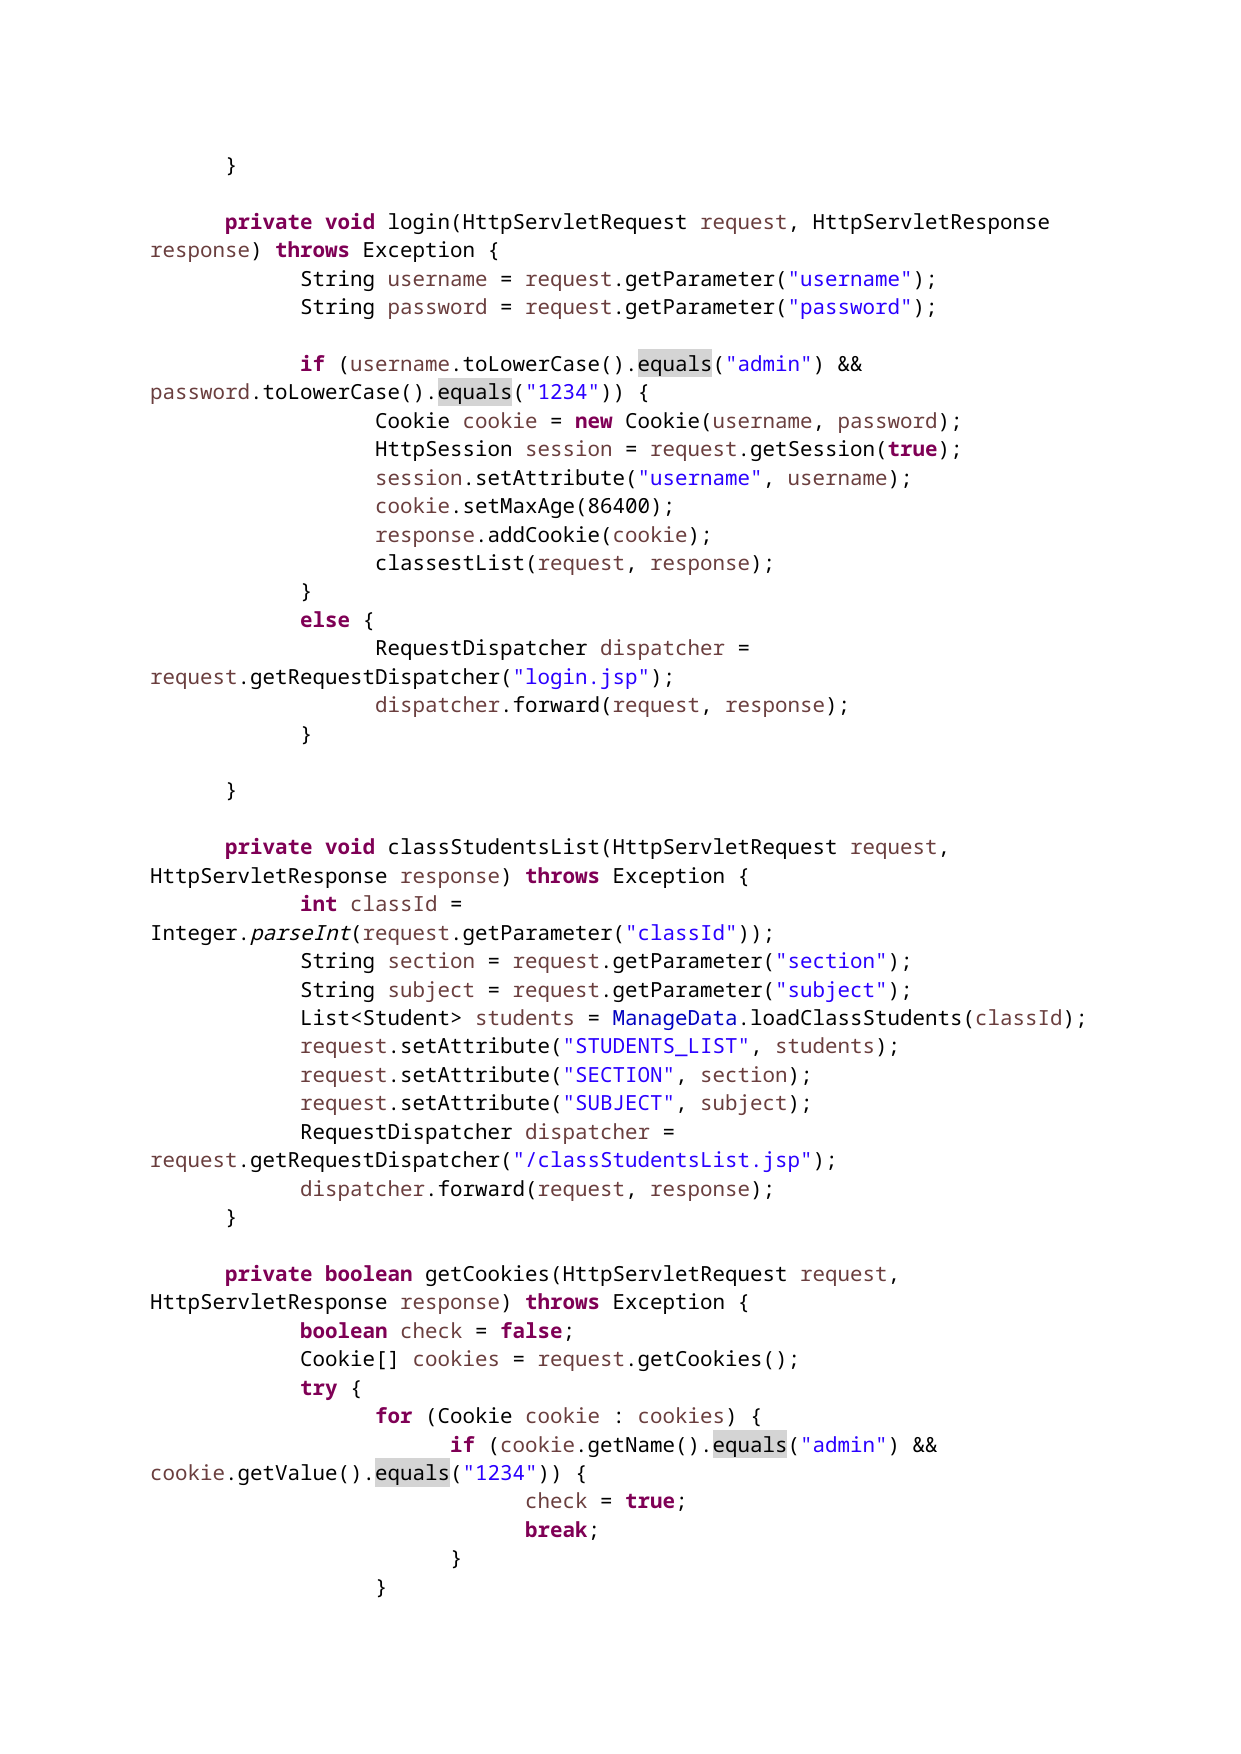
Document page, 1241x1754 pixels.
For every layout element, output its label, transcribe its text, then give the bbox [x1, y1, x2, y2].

text Cookie cookie = new Cookie(username, password); [150, 406, 1090, 434]
text session.setAttribute("username", username); [150, 463, 1090, 491]
text RequestDispatcher dispatcher = request.getRequestDispatcher("/classStudentsList.jsp"); [150, 1117, 1090, 1174]
text int classId = Integer.parseInt(request.getParameter("classId")); [150, 889, 1090, 946]
text dispatcher.forward(request, response); [150, 1174, 1090, 1202]
text } [150, 1572, 1090, 1600]
text boolean check = false; [150, 1316, 1090, 1344]
text for (Cookie cookie : cookies) { [150, 1401, 1090, 1430]
text String section = request.getParameter("section"); [150, 946, 1090, 975]
text String subject = request.getParameter("subject"); [150, 975, 1090, 1003]
text if (cookie.getName().equals("admin") && cookie.getValue().equals("1234")) { [150, 1430, 1090, 1487]
text try { [150, 1373, 1090, 1401]
text else { [150, 605, 1090, 633]
text response.addCookie(cookie); [150, 520, 1090, 548]
text } [150, 776, 1090, 804]
text check = true; [150, 1487, 1090, 1515]
text List<Student> students = ManageData.loadClassStudents(classId); [150, 1003, 1090, 1032]
text private void login(HttpServletRequest request, HttpServletResponse response) throws Exception { [150, 207, 1090, 264]
text String username = request.getParameter("username"); [150, 264, 1090, 292]
text } [150, 719, 1090, 747]
text classestList(request, response); [150, 548, 1090, 577]
text request.setAttribute("STUDENTS_LIST", students); [150, 1032, 1090, 1060]
text private boolean getCookies(HttpServletRequest request, HttpServletResponse response) throws Exception { [150, 1259, 1090, 1316]
text HttpSession session = request.getSession(true); [150, 434, 1090, 463]
text break; [150, 1515, 1090, 1543]
text request.setAttribute("SUBJECT", subject); [150, 1088, 1090, 1117]
text request.setAttribute("SECTION", section); [150, 1060, 1090, 1088]
text private void classStudentsList(HttpServletRequest request, HttpServletResponse response) throws Exception { [150, 832, 1090, 889]
text } [150, 577, 1090, 605]
text dispatcher.forward(request, response); [150, 690, 1090, 719]
text } [150, 1543, 1090, 1572]
text cookie.setMaxAge(86400); [150, 491, 1090, 520]
text String password = request.getParameter("password"); [150, 292, 1090, 321]
text if (username.toLowerCase().equals("admin") && password.toLowerCase().equals("1234")) { [150, 349, 1090, 406]
text Cookie[] cookies = request.getCookies(); [150, 1344, 1090, 1373]
text RequestDispatcher dispatcher = request.getRequestDispatcher("login.jsp"); [150, 633, 1090, 690]
text } [150, 1202, 1090, 1231]
text } [150, 150, 1090, 178]
